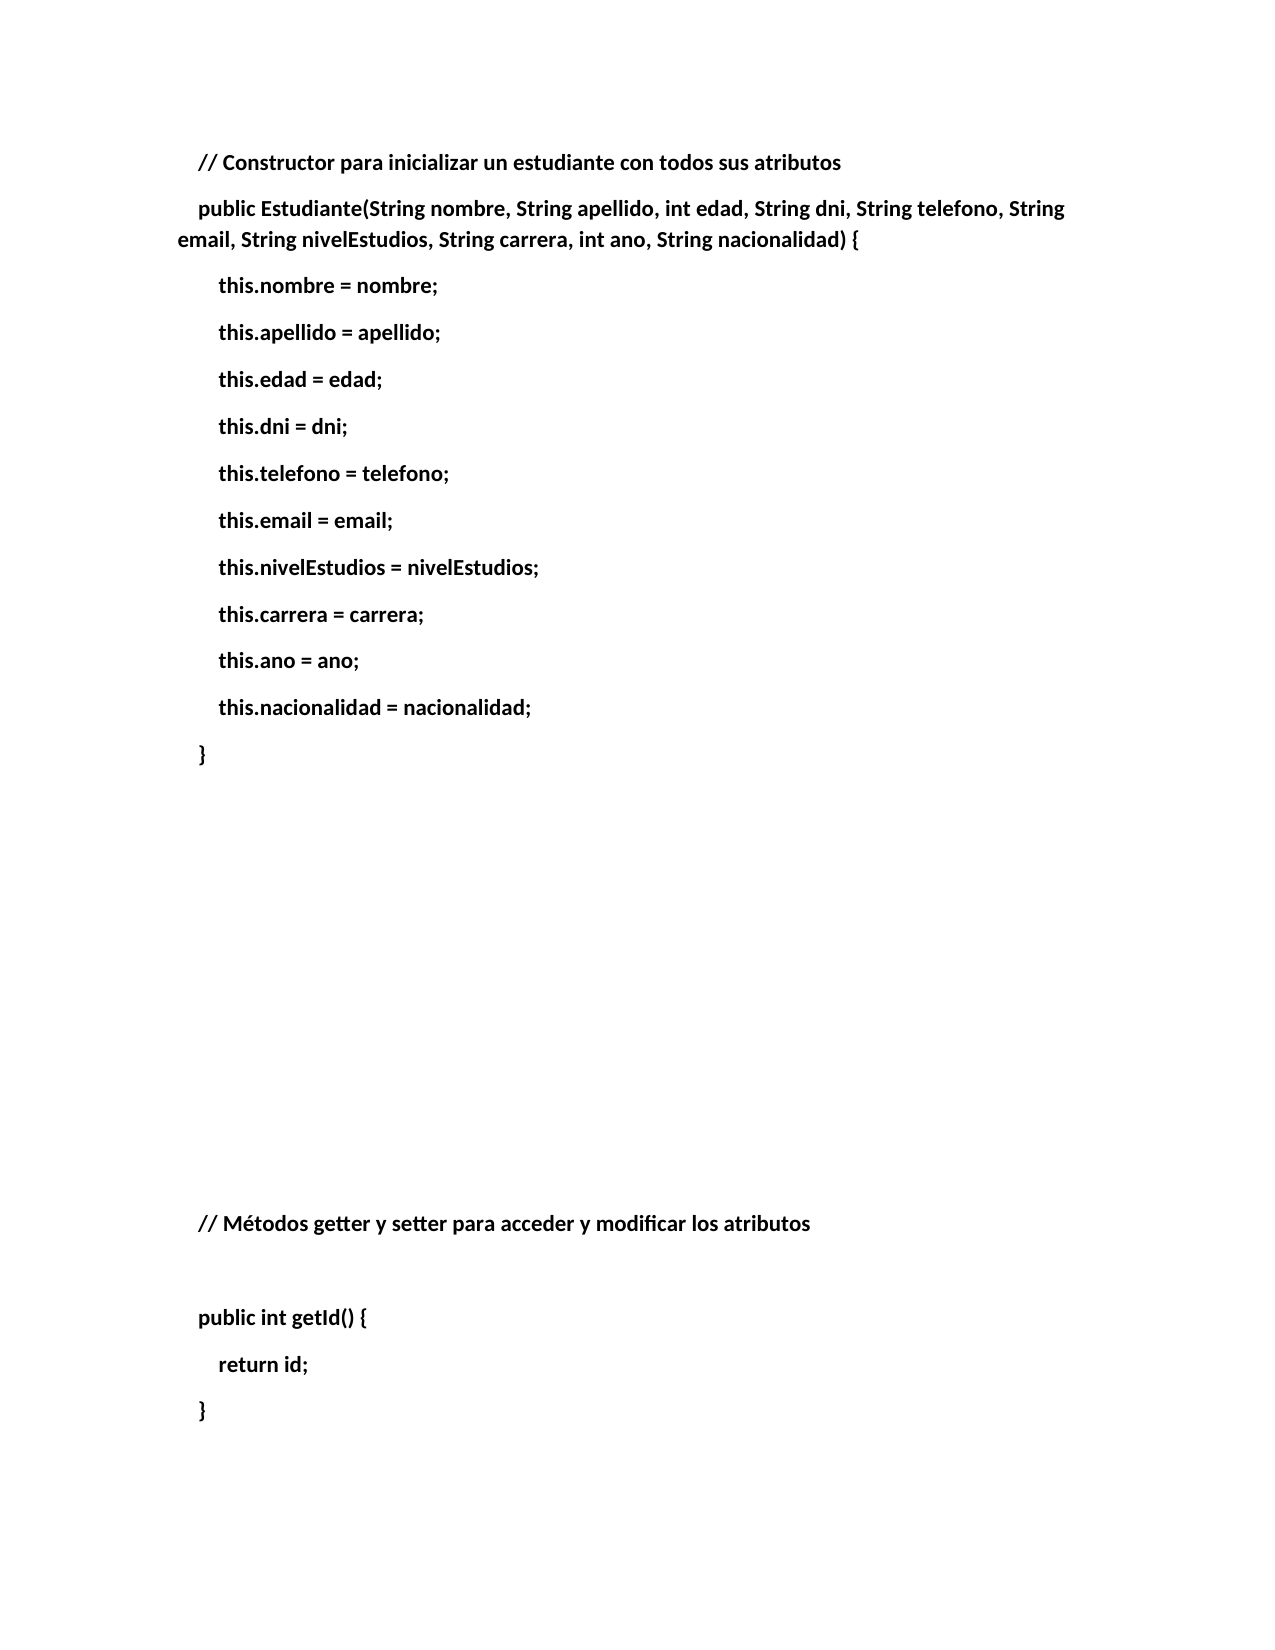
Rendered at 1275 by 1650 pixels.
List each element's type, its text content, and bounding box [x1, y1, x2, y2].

text public int getId() { [177, 1303, 1098, 1331]
text this.carrera = carrera; [177, 600, 1098, 628]
text this.nacionalidad = nacionalidad; [177, 693, 1098, 721]
text this.ano = ano; [177, 647, 1098, 674]
text this.apellido = apellido; [177, 318, 1098, 346]
text this.email = email; [177, 506, 1098, 534]
text } [177, 1397, 1098, 1424]
text this.dni = dni; [177, 412, 1098, 440]
text return id; [177, 1350, 1098, 1378]
text this.telefono = telefono; [177, 459, 1098, 487]
text this.edad = edad; [177, 365, 1098, 393]
text // Métodos getter y setter para acceder y modificar los atributos [177, 1209, 1098, 1237]
text this.nombre = nombre; [177, 272, 1098, 299]
text } [177, 740, 1098, 768]
text this.nivelEstudios = nivelEstudios; [177, 553, 1098, 581]
text public Estudiante(String nombre, String apellido, int edad, String dni, String telefono, String email, String nivelEstudios, String carrera, int ano, String nacionalidad) { [177, 194, 1098, 253]
text // Constructor para inicializar un estudiante con todos sus atributos [177, 148, 1098, 176]
